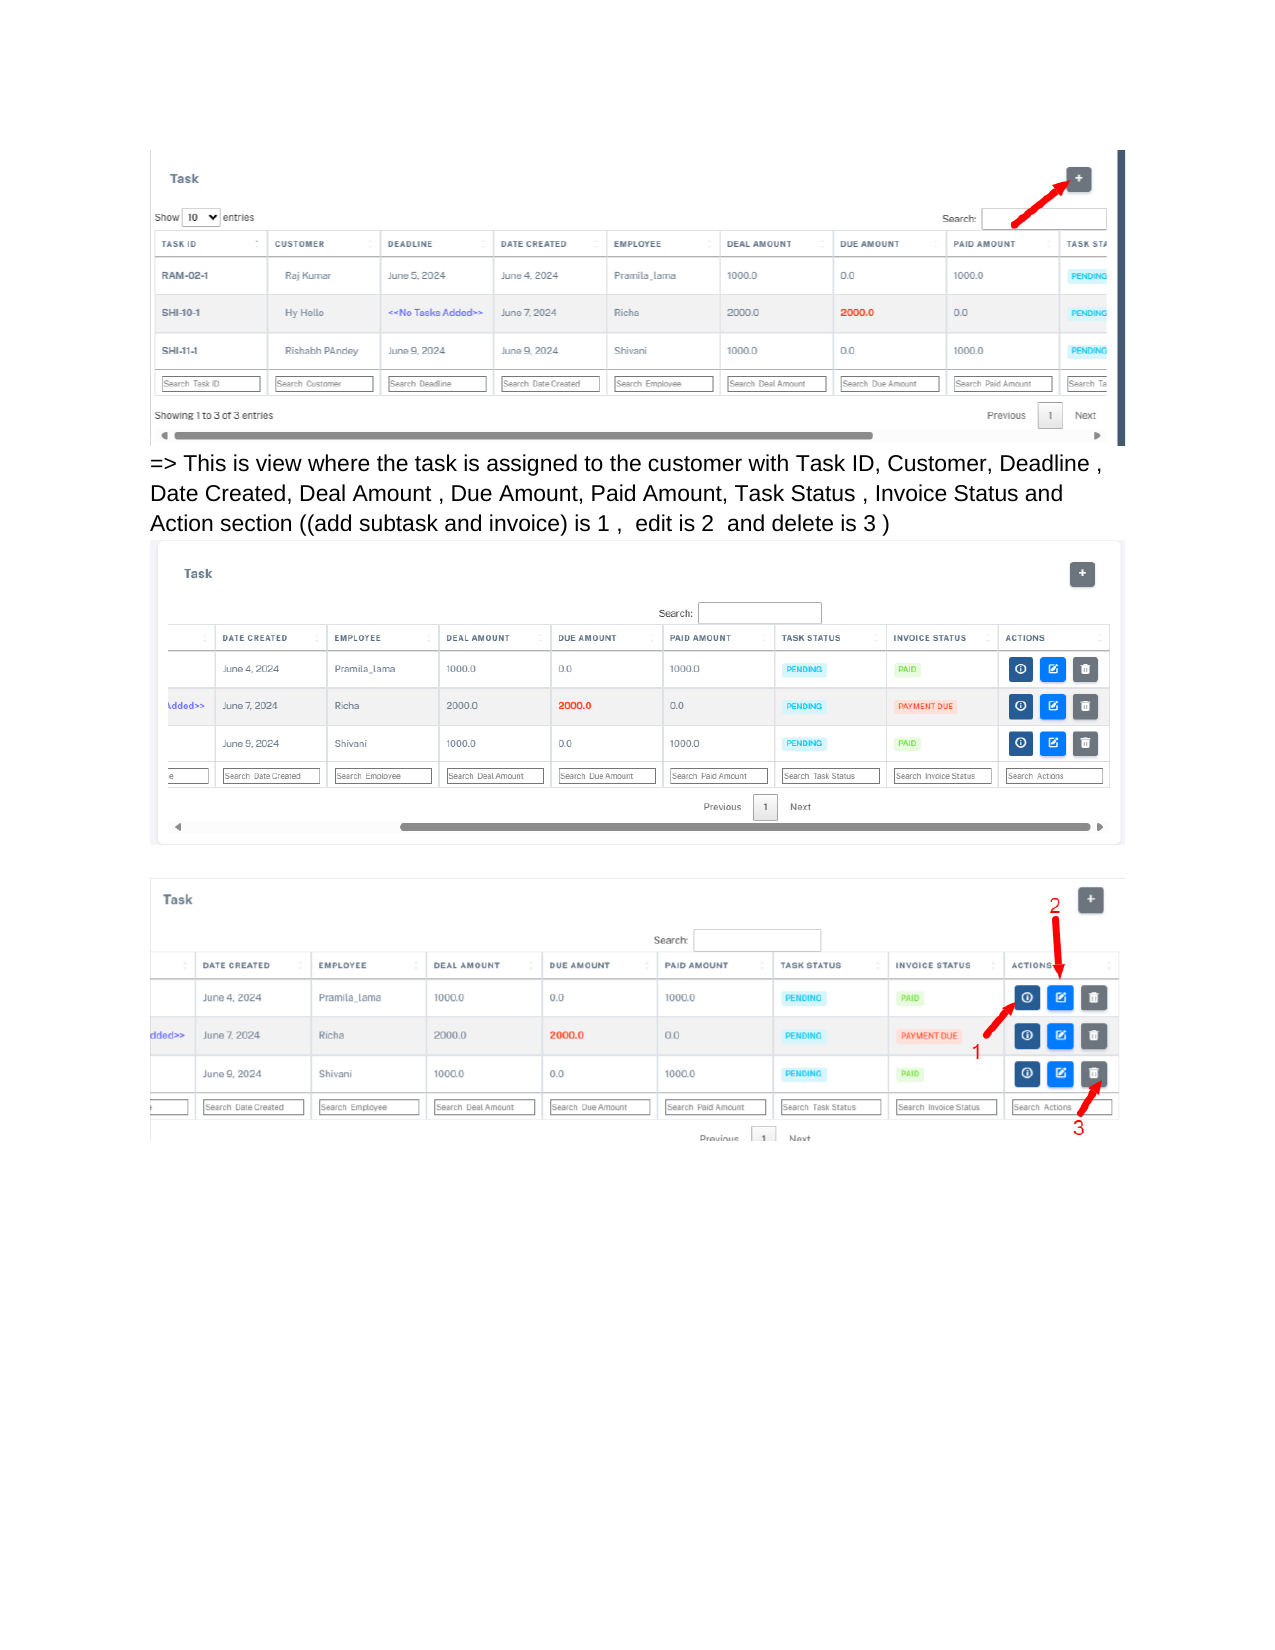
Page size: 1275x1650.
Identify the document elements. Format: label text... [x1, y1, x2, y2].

picture [150, 878, 1125, 1141]
picture [150, 540, 1125, 845]
text => This is view where the task is assigned to the customer with Task ID, Customer, Deadline , Date Created, Deal Amount , Due Amount, Paid Amount, Task Status , Invoice Status and Action section ((add subtask and invoice) is 1 , edit is 2 and delete is 3 ) [150, 446, 1125, 536]
picture [150, 150, 1125, 446]
